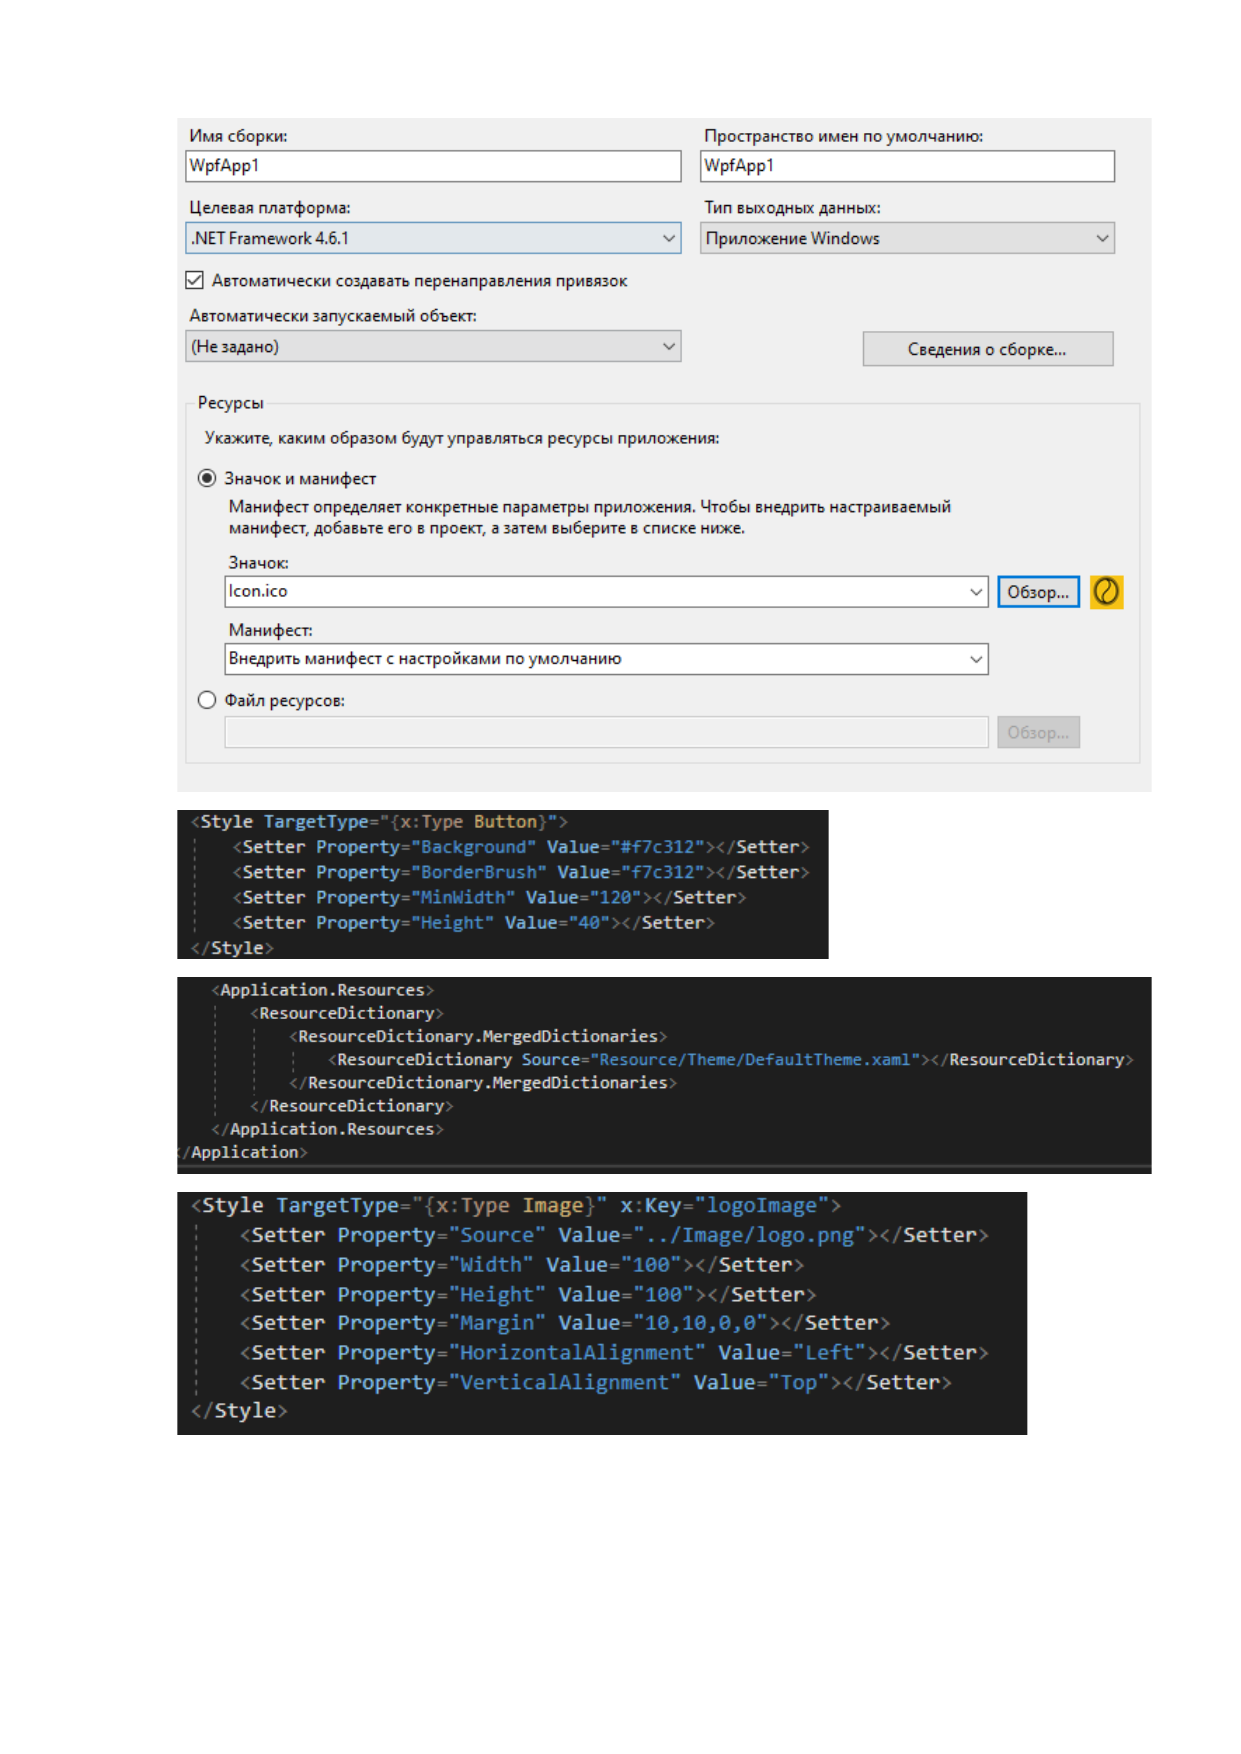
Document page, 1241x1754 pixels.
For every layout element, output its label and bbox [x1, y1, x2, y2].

picture [177, 118, 1152, 792]
picture [177, 977, 1152, 1174]
picture [177, 810, 829, 959]
picture [177, 1192, 1028, 1435]
